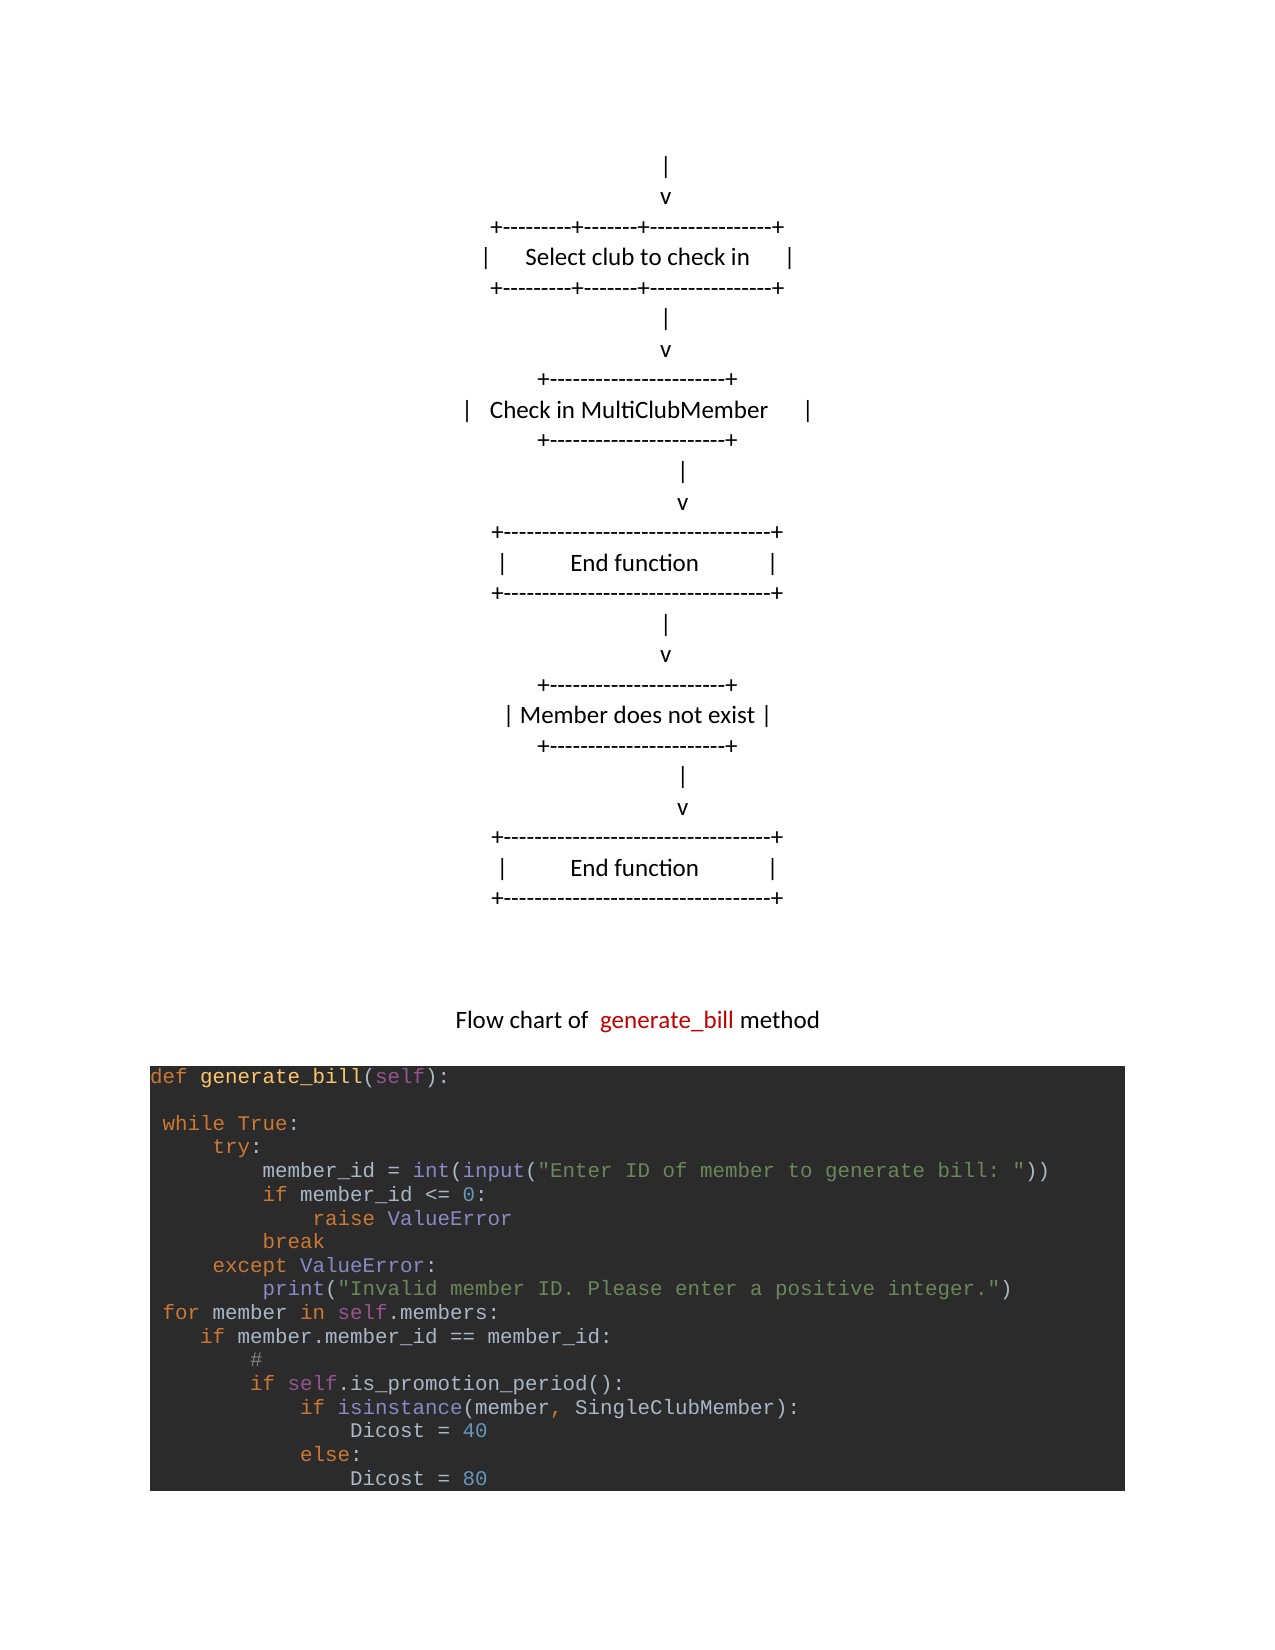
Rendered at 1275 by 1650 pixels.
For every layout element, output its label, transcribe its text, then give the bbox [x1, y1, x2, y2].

text | [150, 760, 1125, 791]
text +-----------------------------------+ [150, 577, 1125, 608]
text v [150, 638, 1125, 669]
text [150, 1066, 1125, 1491]
text +-----------------------------------+ [150, 516, 1125, 547]
text | End function | [150, 852, 1125, 882]
text v [150, 486, 1125, 516]
text | End function | [150, 547, 1125, 577]
text +-----------------------+ [150, 669, 1125, 699]
text | [150, 455, 1125, 486]
text +-----------------------------------+ [150, 882, 1125, 913]
text v [150, 181, 1125, 211]
text +---------+-------+----------------+ [150, 211, 1125, 242]
text v [150, 333, 1125, 364]
text +-----------------------------------+ [150, 821, 1125, 852]
text | Check in MultiClubMember | [150, 394, 1125, 425]
text +-----------------------+ [150, 364, 1125, 394]
text | [150, 303, 1125, 333]
text +-----------------------+ [150, 425, 1125, 455]
text Flow chart of generate_bill method [150, 1004, 1125, 1035]
text | [150, 150, 1125, 181]
text | Select club to check in | [150, 242, 1125, 272]
text v [150, 791, 1125, 821]
text +-----------------------+ [150, 730, 1125, 760]
text | Member does not exist | [150, 699, 1125, 730]
text +---------+-------+----------------+ [150, 272, 1125, 303]
text | [150, 608, 1125, 638]
